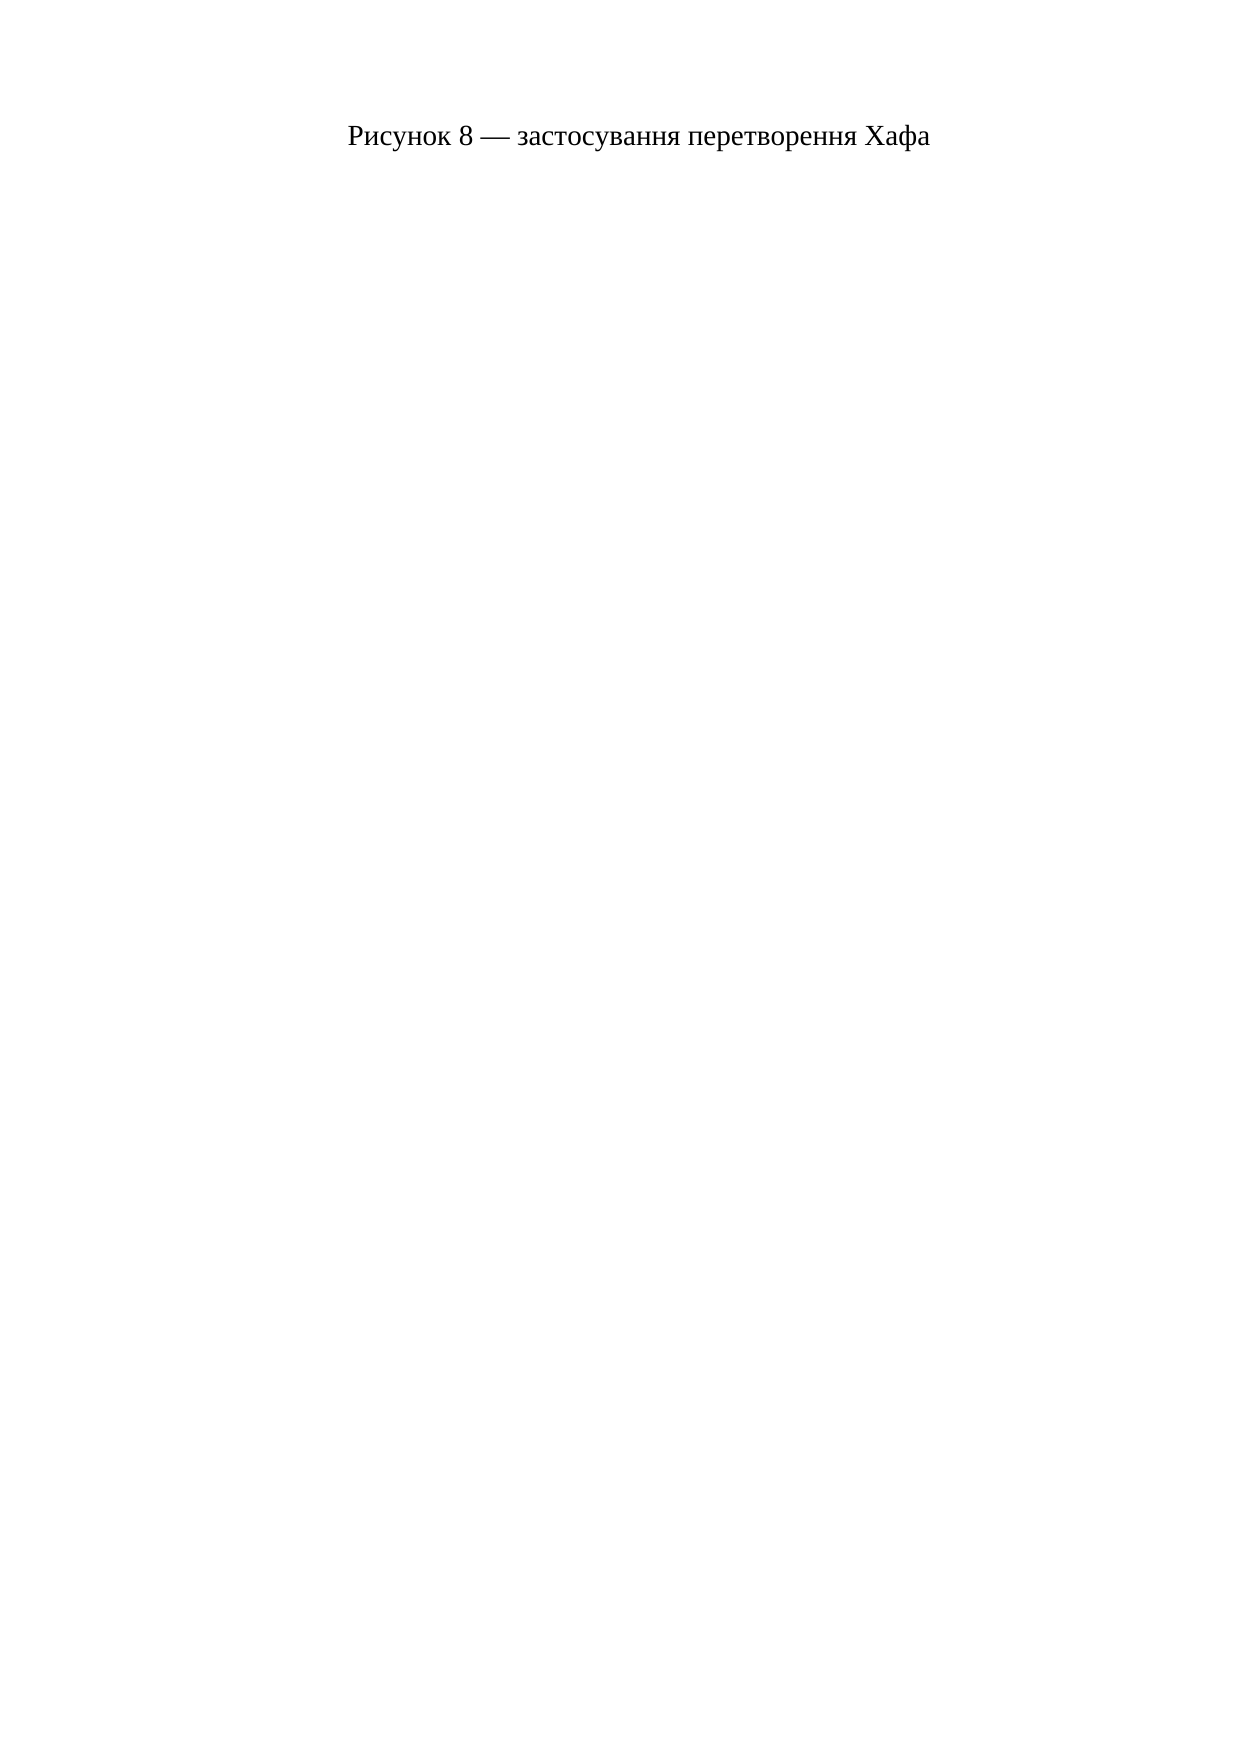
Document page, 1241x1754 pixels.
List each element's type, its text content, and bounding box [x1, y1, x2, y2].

text Рисунок 8 — застосування перетворення Хафа [148, 118, 1130, 152]
